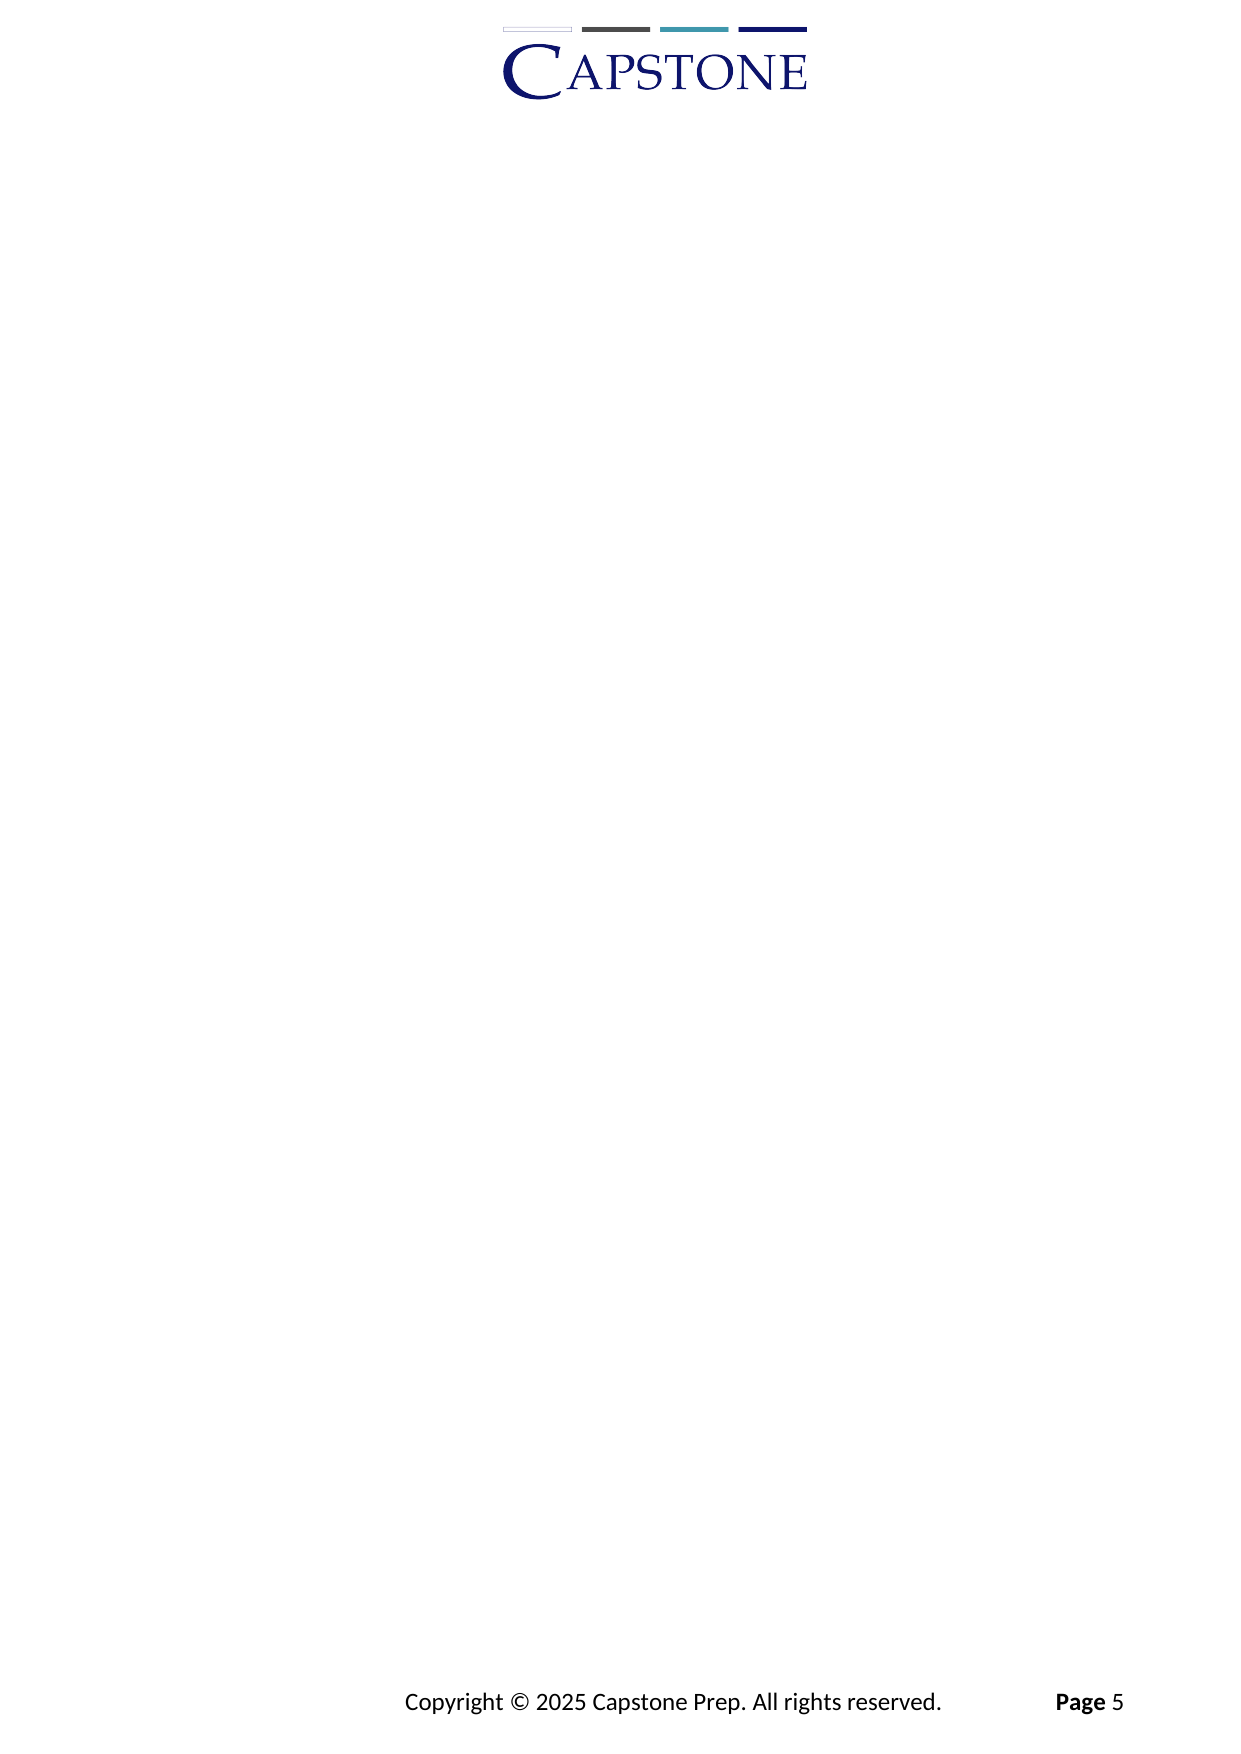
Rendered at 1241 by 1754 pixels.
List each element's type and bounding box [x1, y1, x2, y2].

picture [495, 18, 816, 106]
